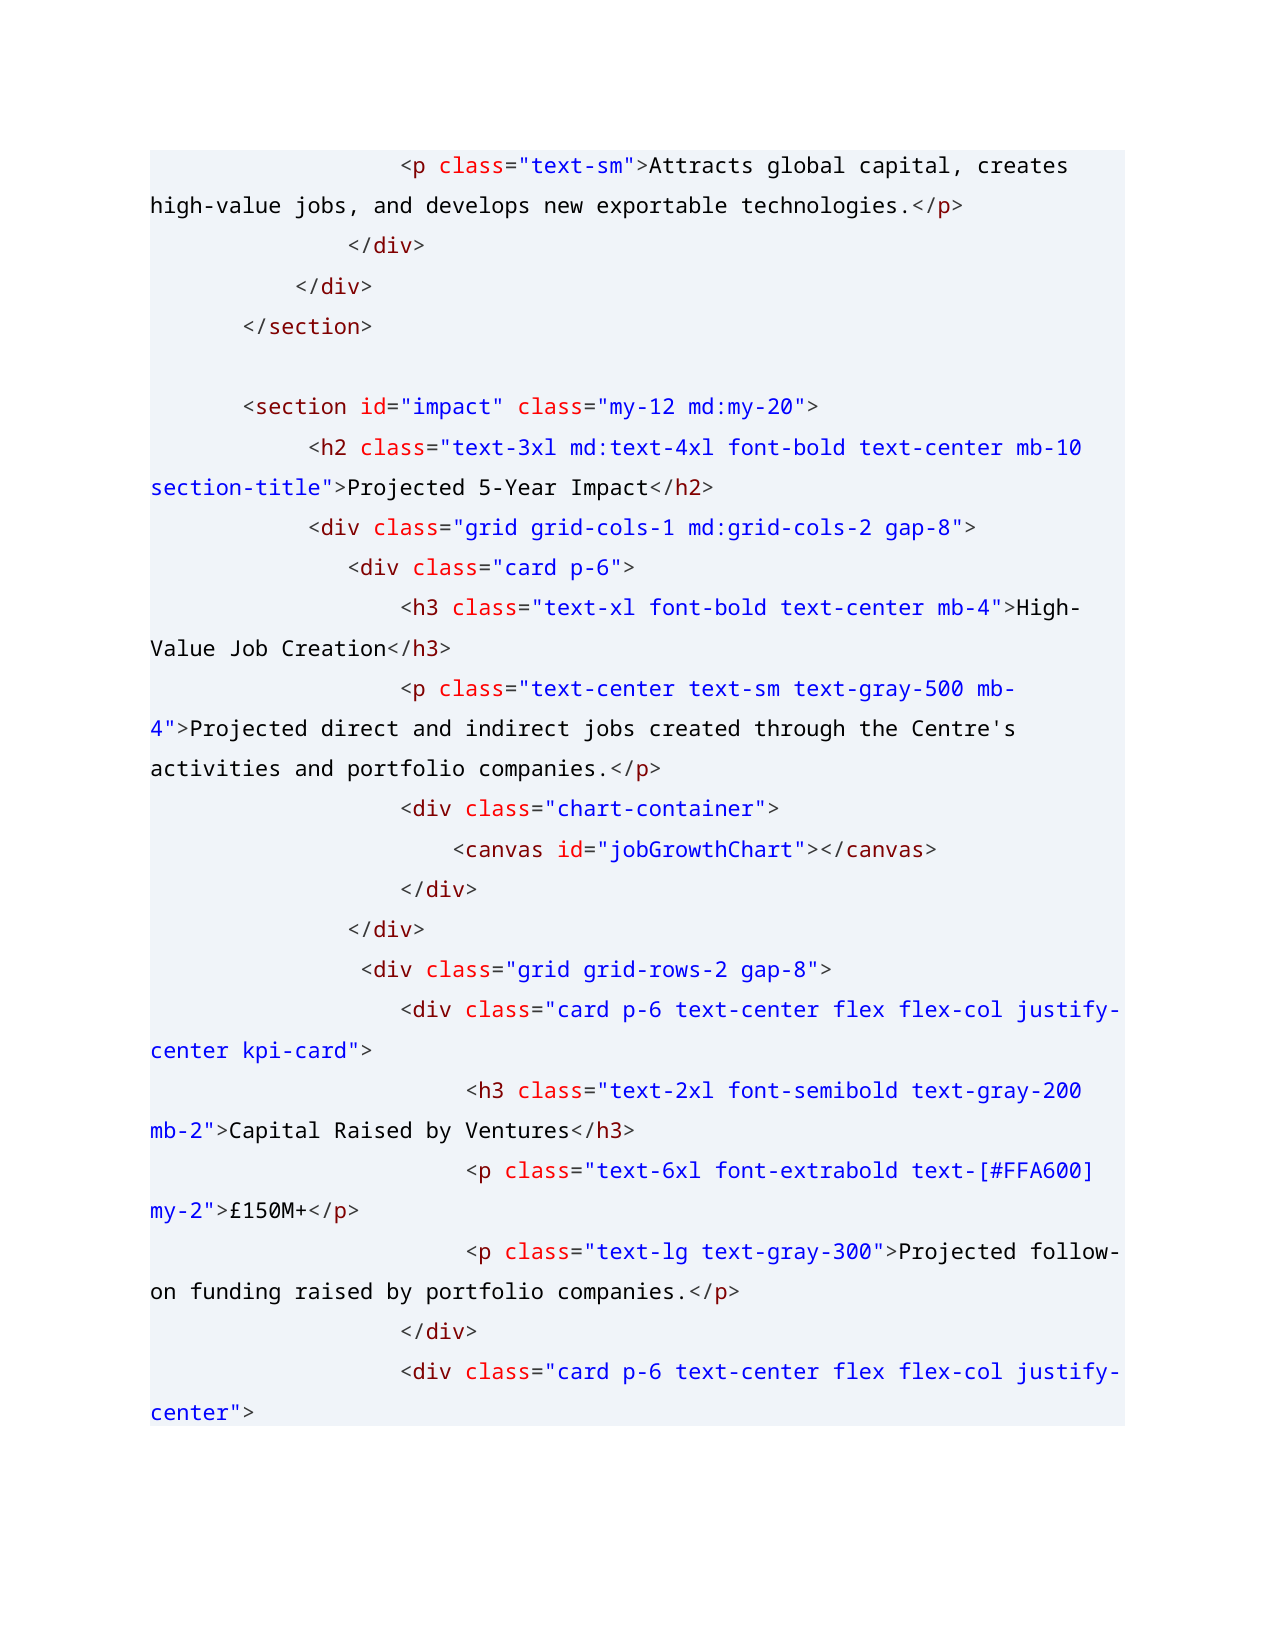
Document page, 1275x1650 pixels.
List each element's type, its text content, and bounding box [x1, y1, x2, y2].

text </div> [150, 914, 1125, 944]
text <p class="text-sm">Attracts global capital, creates high-value jobs, and develops new exportable technologies.</p> [150, 150, 1125, 220]
text <p class="text-center text-sm text-gray-500 mb-4">Projected direct and indirect jobs created through the Centre's activities and portfolio companies.</p> [150, 673, 1125, 783]
text <div class="grid grid-cols-1 md:grid-cols-2 gap-8"> [150, 512, 1125, 542]
text </div> [150, 230, 1125, 260]
text </div> [150, 1316, 1125, 1346]
text <h3 class="text-xl font-bold text-center mb-4">High-Value Job Creation</h3> [150, 592, 1125, 662]
text <div class="card p-6 text-center flex flex-col justify-center"> [150, 1356, 1125, 1426]
text <section id="impact" class="my-12 md:my-20"> [150, 391, 1125, 421]
text <div class="chart-container"> [150, 793, 1125, 823]
text <div class="card p-6 text-center flex flex-col justify-center kpi-card"> [150, 994, 1125, 1064]
text </div> [150, 874, 1125, 903]
text <div class="grid grid-rows-2 gap-8"> [150, 954, 1125, 984]
text <h2 class="text-3xl md:text-4xl font-bold text-center mb-10 section-title">Projected 5-Year Impact</h2> [150, 431, 1125, 501]
text <div class="card p-6"> [150, 552, 1125, 582]
text </div> [150, 271, 1125, 300]
text <p class="text-lg text-gray-300">Projected follow-on funding raised by portfolio companies.</p> [150, 1236, 1125, 1306]
text <h3 class="text-2xl font-semibold text-gray-200 mb-2">Capital Raised by Ventures</h3> [150, 1075, 1125, 1145]
text <canvas id="jobGrowthChart"></canvas> [150, 833, 1125, 863]
text </section> [150, 311, 1125, 341]
text <p class="text-6xl font-extrabold text-[#FFA600] my-2">£150M+</p> [150, 1155, 1125, 1225]
